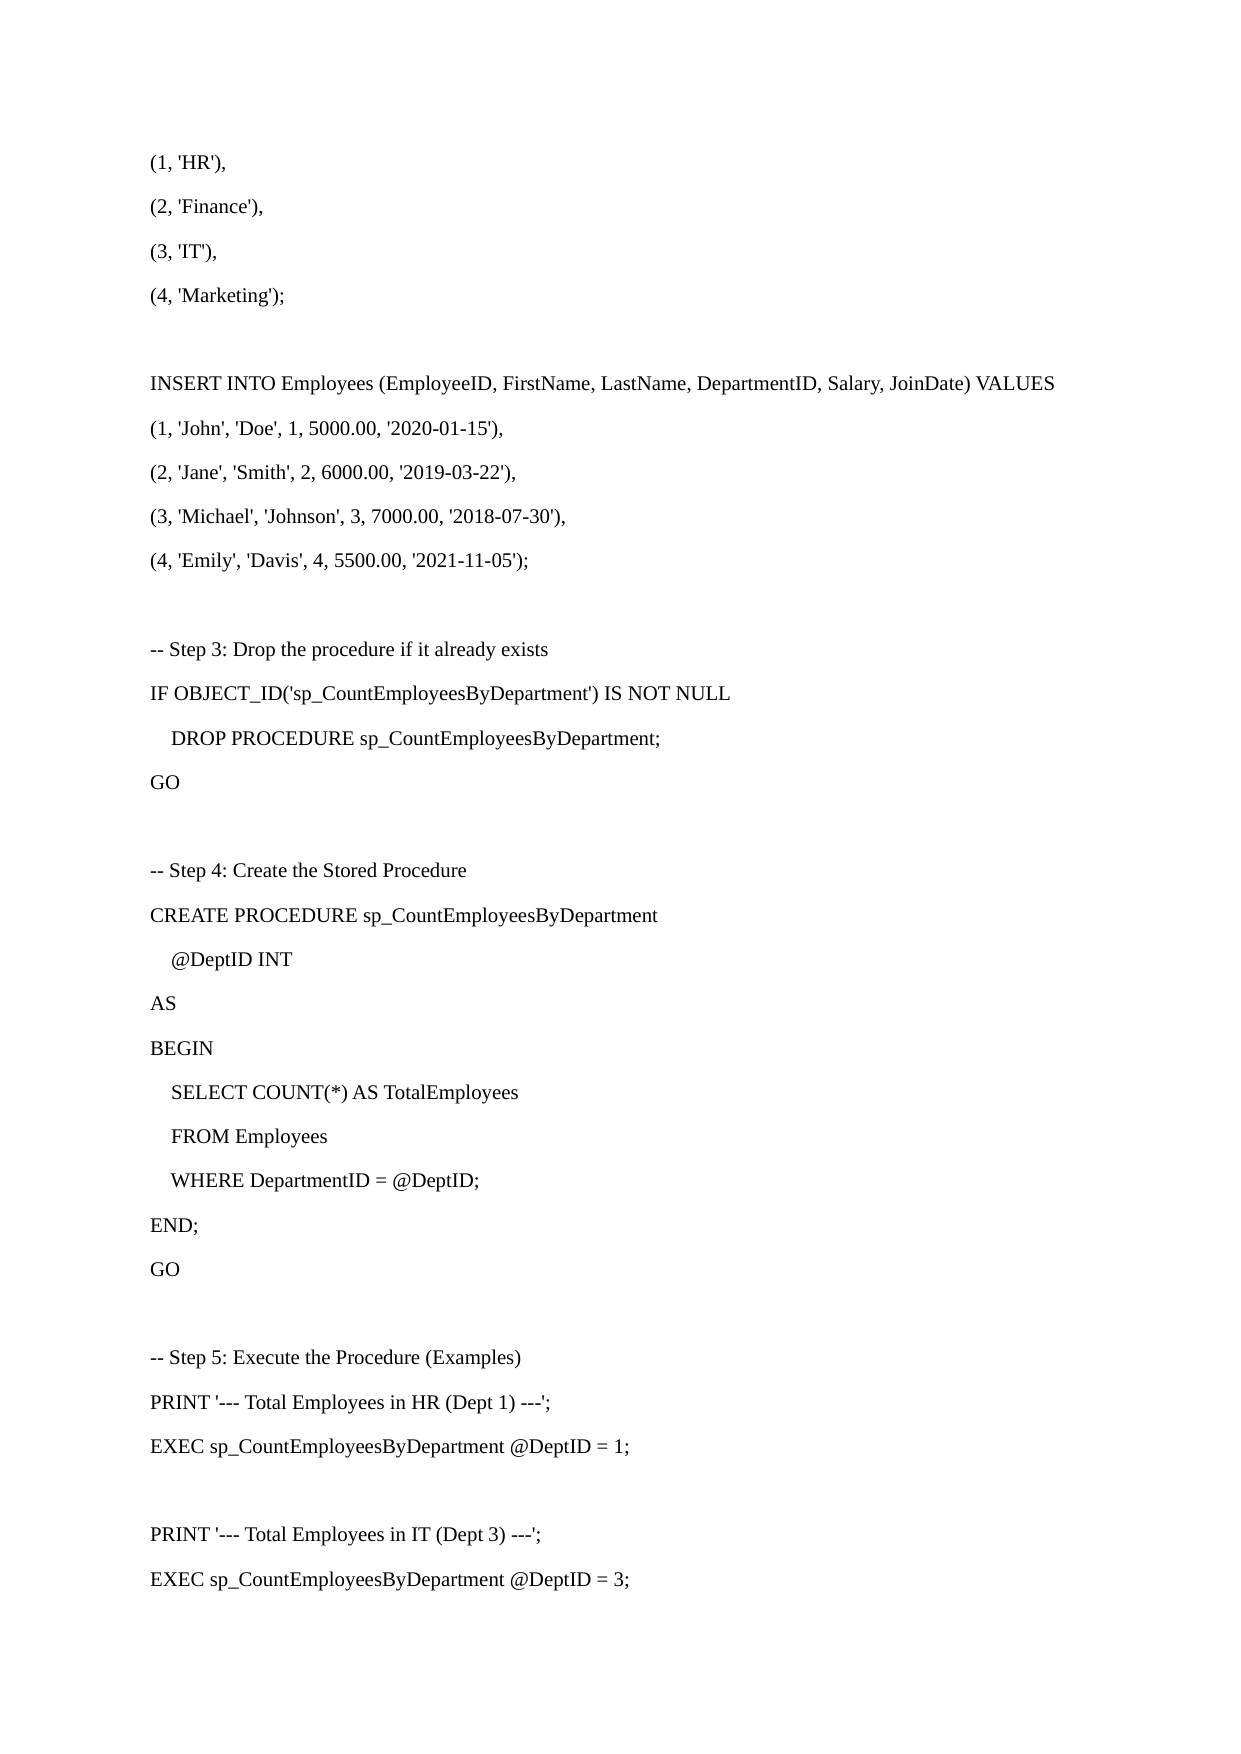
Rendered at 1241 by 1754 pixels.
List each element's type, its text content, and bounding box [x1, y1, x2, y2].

text -- Step 4: Create the Stored Procedure [150, 858, 1090, 882]
text EXEC sp_CountEmployeesByDepartment @DeptID = 1; [150, 1434, 1090, 1458]
text DROP PROCEDURE sp_CountEmployeesByDepartment; [150, 726, 1090, 749]
text FROM Employees [150, 1124, 1090, 1148]
text (2, 'Jane', 'Smith', 2, 6000.00, '2019-03-22'), [150, 460, 1090, 484]
text (1, 'HR'), [150, 150, 1090, 174]
text INSERT INTO Employees (EmployeeID, FirstName, LastName, DepartmentID, Salary, JoinDate) VALUES [150, 371, 1090, 395]
text IF OBJECT_ID('sp_CountEmployeesByDepartment') IS NOT NULL [150, 681, 1090, 705]
text (2, 'Finance'), [150, 194, 1090, 218]
text AS [150, 991, 1090, 1015]
text @DeptID INT [150, 947, 1090, 971]
text CREATE PROCEDURE sp_CountEmployeesByDepartment [150, 903, 1090, 927]
text PRINT '--- Total Employees in HR (Dept 1) ---'; [150, 1389, 1090, 1414]
text EXEC sp_CountEmployeesByDepartment @DeptID = 3; [150, 1567, 1090, 1591]
text GO [150, 1257, 1090, 1281]
text WHERE DepartmentID = @DeptID; [150, 1168, 1090, 1192]
text PRINT '--- Total Employees in IT (Dept 3) ---'; [150, 1522, 1090, 1546]
text (3, 'Michael', 'Johnson', 3, 7000.00, '2018-07-30'), [150, 504, 1090, 528]
text (4, 'Marketing'); [150, 283, 1090, 307]
text (3, 'IT'), [150, 238, 1090, 263]
text -- Step 5: Execute the Procedure (Examples) [150, 1345, 1090, 1369]
text GO [150, 770, 1090, 794]
text SELECT COUNT(*) AS TotalEmployees [150, 1080, 1090, 1104]
text END; [150, 1212, 1090, 1237]
text BEGIN [150, 1035, 1090, 1059]
text (4, 'Emily', 'Davis', 4, 5500.00, '2021-11-05'); [150, 548, 1090, 572]
text (1, 'John', 'Doe', 1, 5000.00, '2020-01-15'), [150, 416, 1090, 440]
text -- Step 3: Drop the procedure if it already exists [150, 637, 1090, 661]
